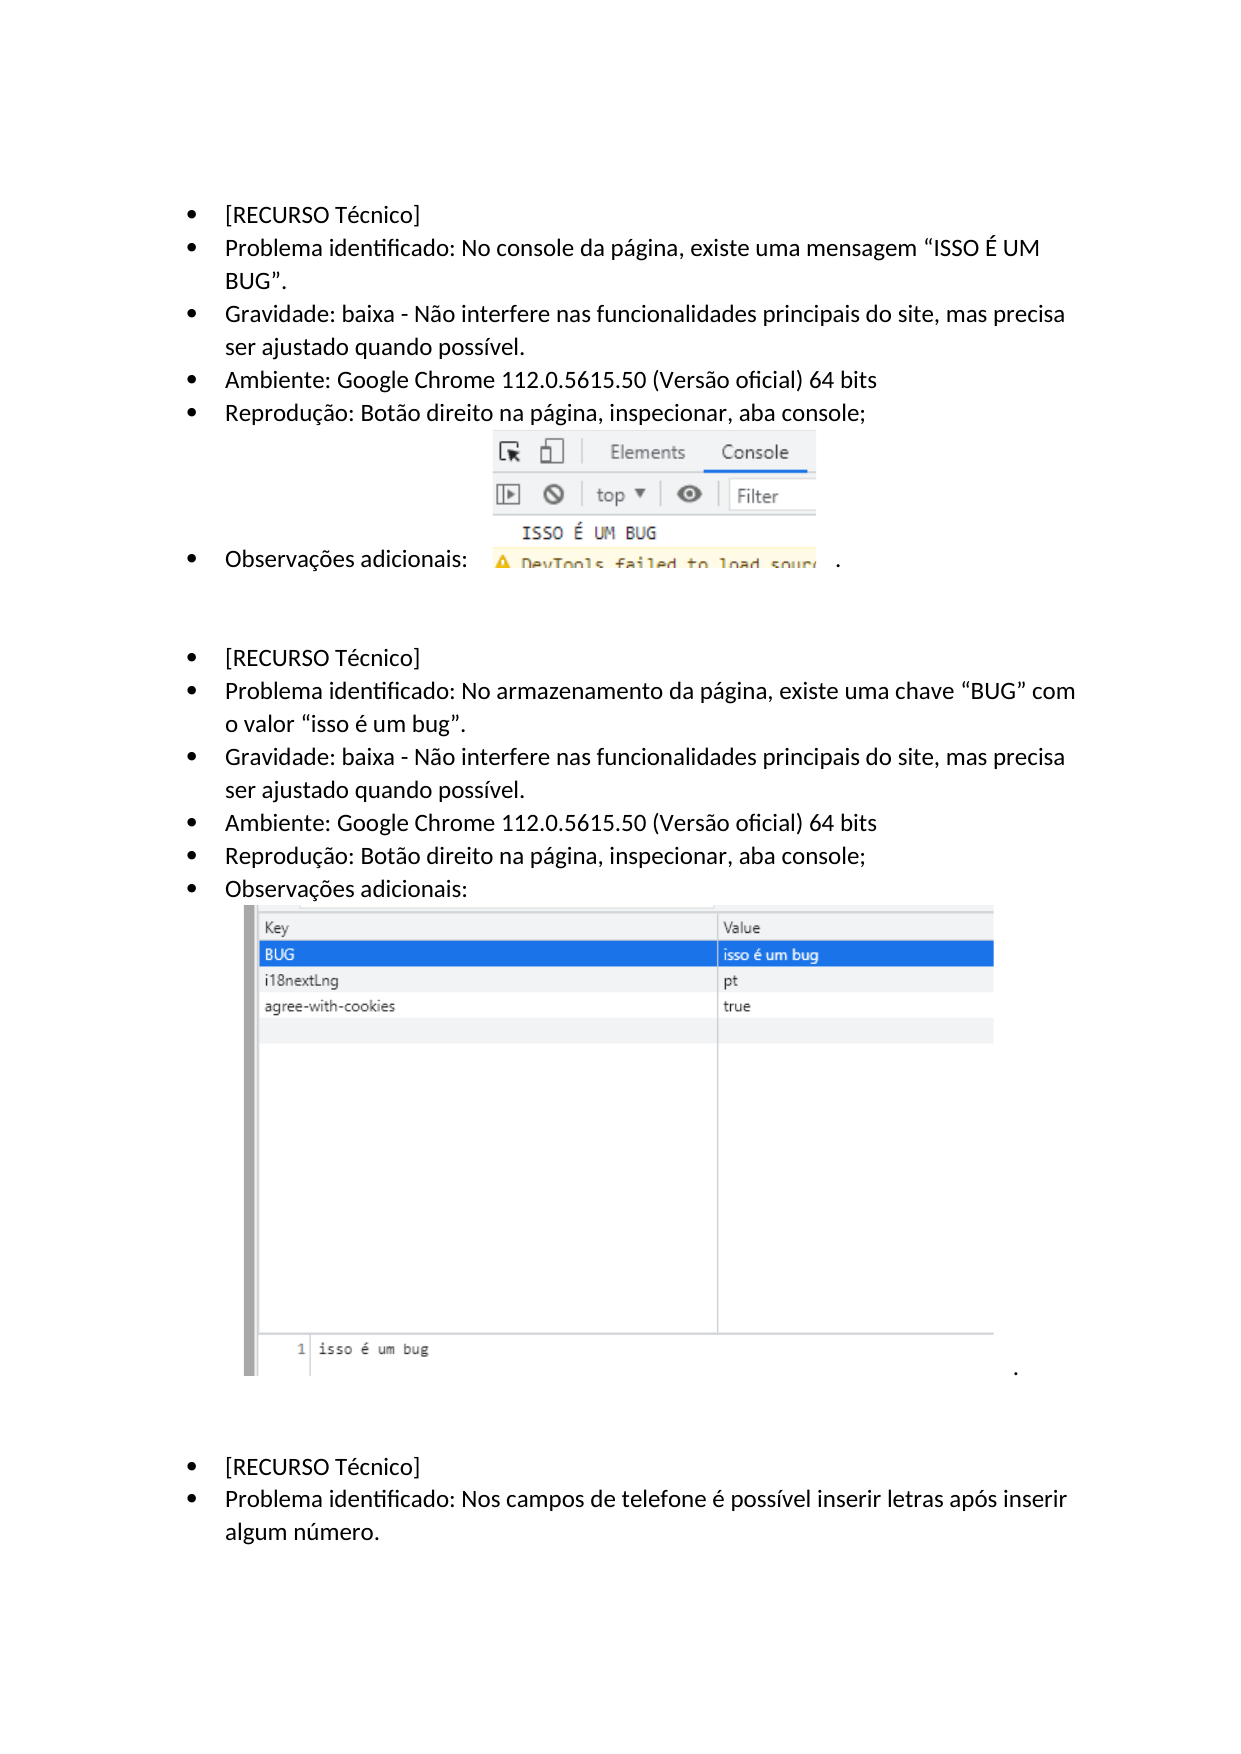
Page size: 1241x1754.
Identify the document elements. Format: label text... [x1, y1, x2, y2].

list [RECURSO Técnico] [187, 1451, 1090, 1481]
list Observações adicionais: . [187, 430, 1090, 574]
list Ambiente: Google Chrome 112.0.5615.50 (Versão oficial) 64 bits [187, 807, 1090, 837]
list Ambiente: Google Chrome 112.0.5615.50 (Versão oficial) 64 bits [187, 364, 1090, 395]
list Problema identificado: No console da página, existe uma mensagem “ISSO É UM BUG”. [187, 232, 1090, 296]
list Reprodução: Botão direito na página, inspecionar, aba console; [187, 397, 1090, 428]
list Gravidade: baixa - Não interfere nas funcionalidades principais do site, mas precisa ser ajustado quando possível. [187, 741, 1090, 804]
list Observações adicionais: . [187, 873, 1090, 1382]
list Reprodução: Botão direito na página, inspecionar, aba console; [187, 840, 1090, 870]
list [RECURSO Técnico] [187, 199, 1090, 230]
list Problema identificado: Nos campos de telefone é possível inserir letras após inserir algum número. [187, 1484, 1090, 1547]
list [RECURSO Técnico] [187, 642, 1090, 673]
list Problema identificado: No armazenamento da página, existe uma chave “BUG” com o valor “isso é um bug”. [187, 675, 1090, 739]
list Gravidade: baixa - Não interfere nas funcionalidades principais do site, mas precisa ser ajustado quando possível. [187, 298, 1090, 362]
